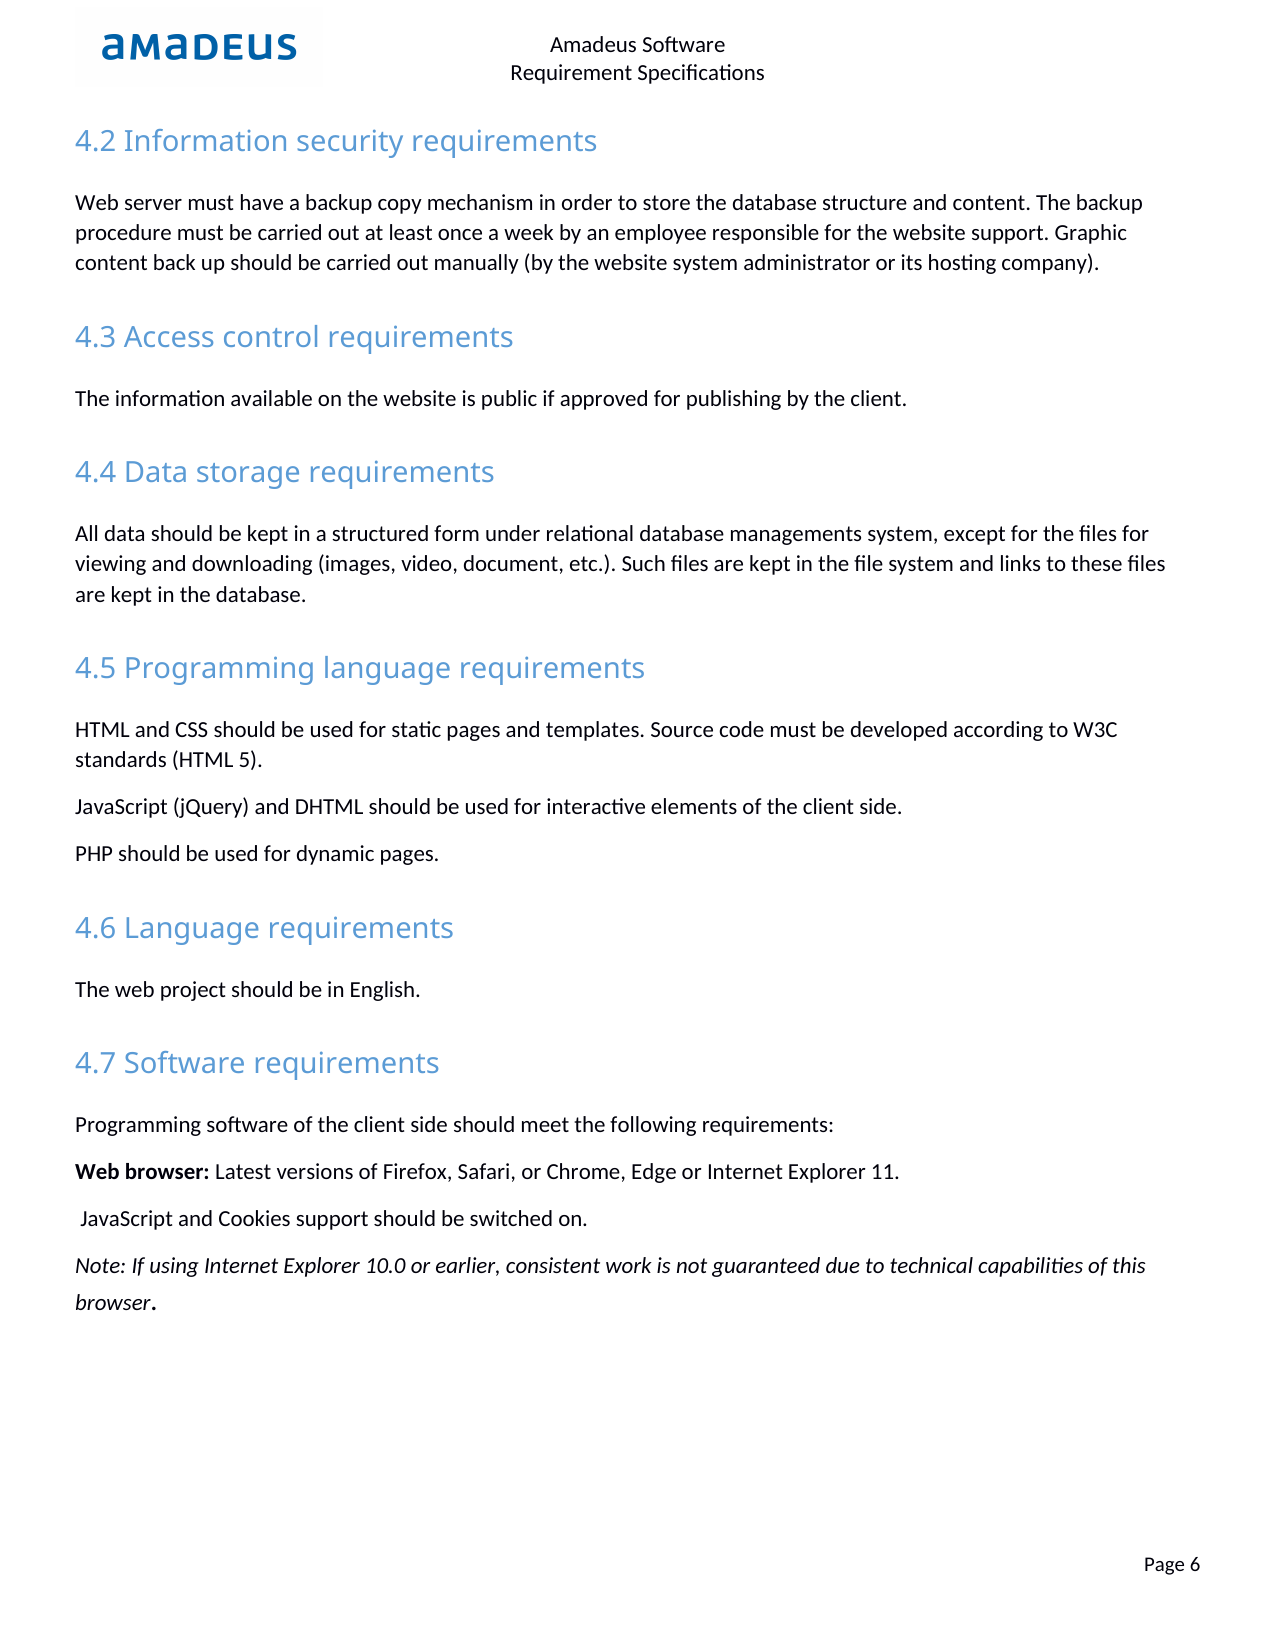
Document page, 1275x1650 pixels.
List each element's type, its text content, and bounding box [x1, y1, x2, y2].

subtitle 4.2 Information security requirements [75, 120, 1200, 160]
text Web server must have a backup copy mechanism in order to store the database structure and content. The backup procedure must be carried out at least once a week by an employee responsible for the website support. Graphic content back up should be carried out manually (by the website system administrator or its hosting company). [75, 188, 1200, 276]
subtitle 4.7 Software requirements [75, 1042, 1200, 1082]
text PHP should be used for dynamic pages. [75, 839, 1200, 867]
text Note: If using Internet Explorer 10.0 or earlier, consistent work is not guaranteed due to technical capabilities of this browser. [75, 1251, 1200, 1317]
subtitle 4.5 Programming language requirements [75, 647, 1200, 687]
text All data should be kept in a structured form under relational database managements system, except for the files for viewing and downloading (images, video, document, etc.). Such files are kept in the file system and links to these files are kept in the database. [75, 519, 1200, 608]
text Web browser: Latest versions of Firefox, Safari, or Chrome, Edge or Internet Explorer 11. [75, 1157, 1200, 1185]
text JavaScript and Cookies support should be switched on. [75, 1204, 1200, 1232]
text The information available on the website is public if approved for publishing by the client. [75, 384, 1200, 412]
subtitle 4.3 Access control requirements [75, 316, 1200, 356]
text JavaScript (jQuery) and DHTML should be used for interactive elements of the client side. [75, 792, 1200, 820]
text HTML and CSS should be used for static pages and templates. Source code must be developed according to W3C standards (HTML 5). [75, 715, 1200, 773]
subtitle 4.4 Data storage requirements [75, 451, 1200, 491]
text The web project should be in English. [75, 975, 1200, 1003]
picture [75, 7, 323, 87]
text Programming software of the client side should meet the following requirements: [75, 1110, 1200, 1138]
subtitle 4.6 Language requirements [75, 907, 1200, 947]
